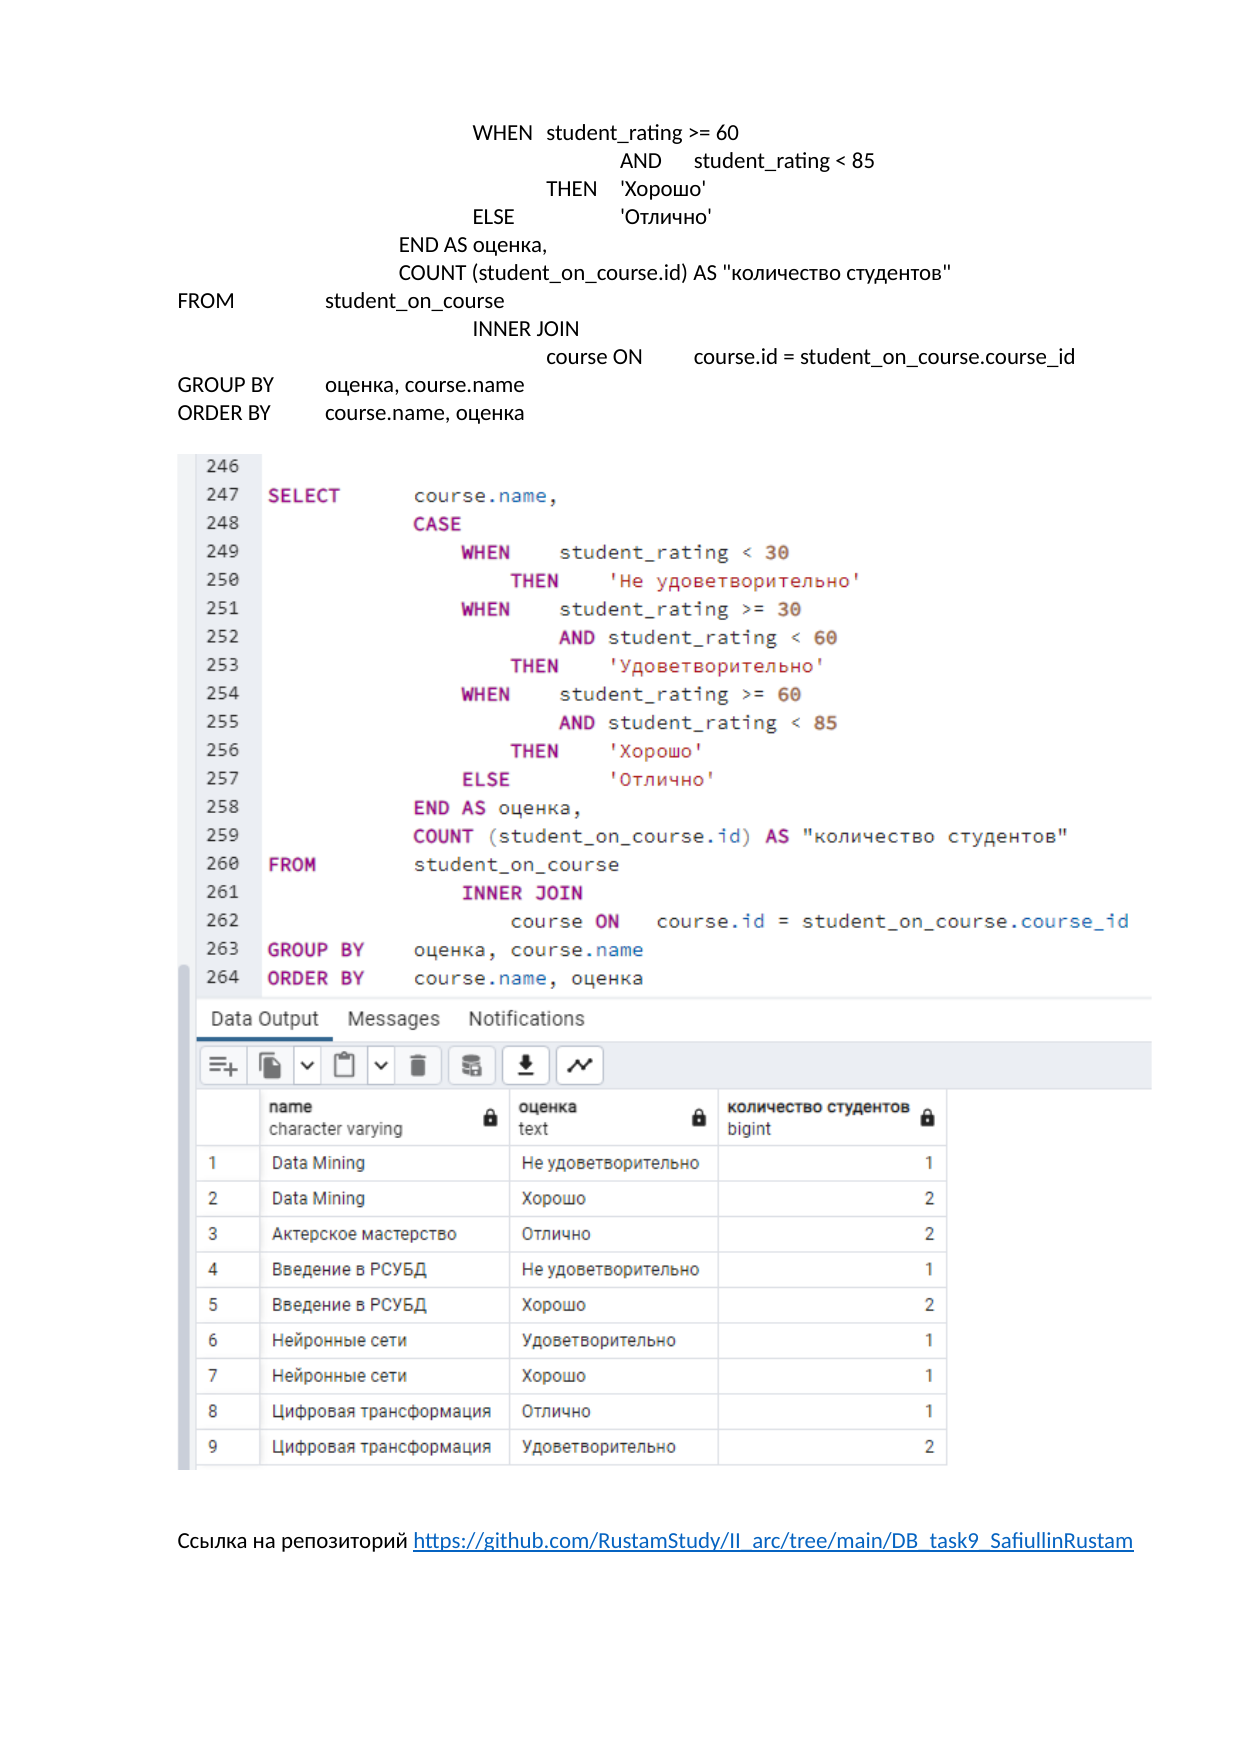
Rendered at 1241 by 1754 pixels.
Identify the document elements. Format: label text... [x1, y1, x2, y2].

text COUNT (student_on_course.id) AS "количество студентов" [177, 258, 1152, 286]
text AND student_rating < 85 [177, 146, 1152, 174]
text END AS оценка, [177, 230, 1152, 258]
text INNER JOIN [177, 314, 1152, 342]
text course ON course.id = student_on_course.course_id [177, 342, 1152, 370]
text GROUP BY оценка, course.name [177, 370, 1152, 398]
text Ссылка на репозиторий https://github.com/RustamStudy/II_arc/tree/main/DB_task9_SafiullinRustam [177, 1526, 1152, 1554]
picture [177, 454, 1152, 1470]
text ORDER BY course.name, оценка [177, 398, 1152, 426]
text FROM student_on_course [177, 286, 1152, 314]
text WHEN student_rating >= 60 [177, 118, 1152, 146]
text ELSE 'Отлично' [177, 202, 1152, 230]
text THEN 'Хорошо' [177, 174, 1152, 202]
